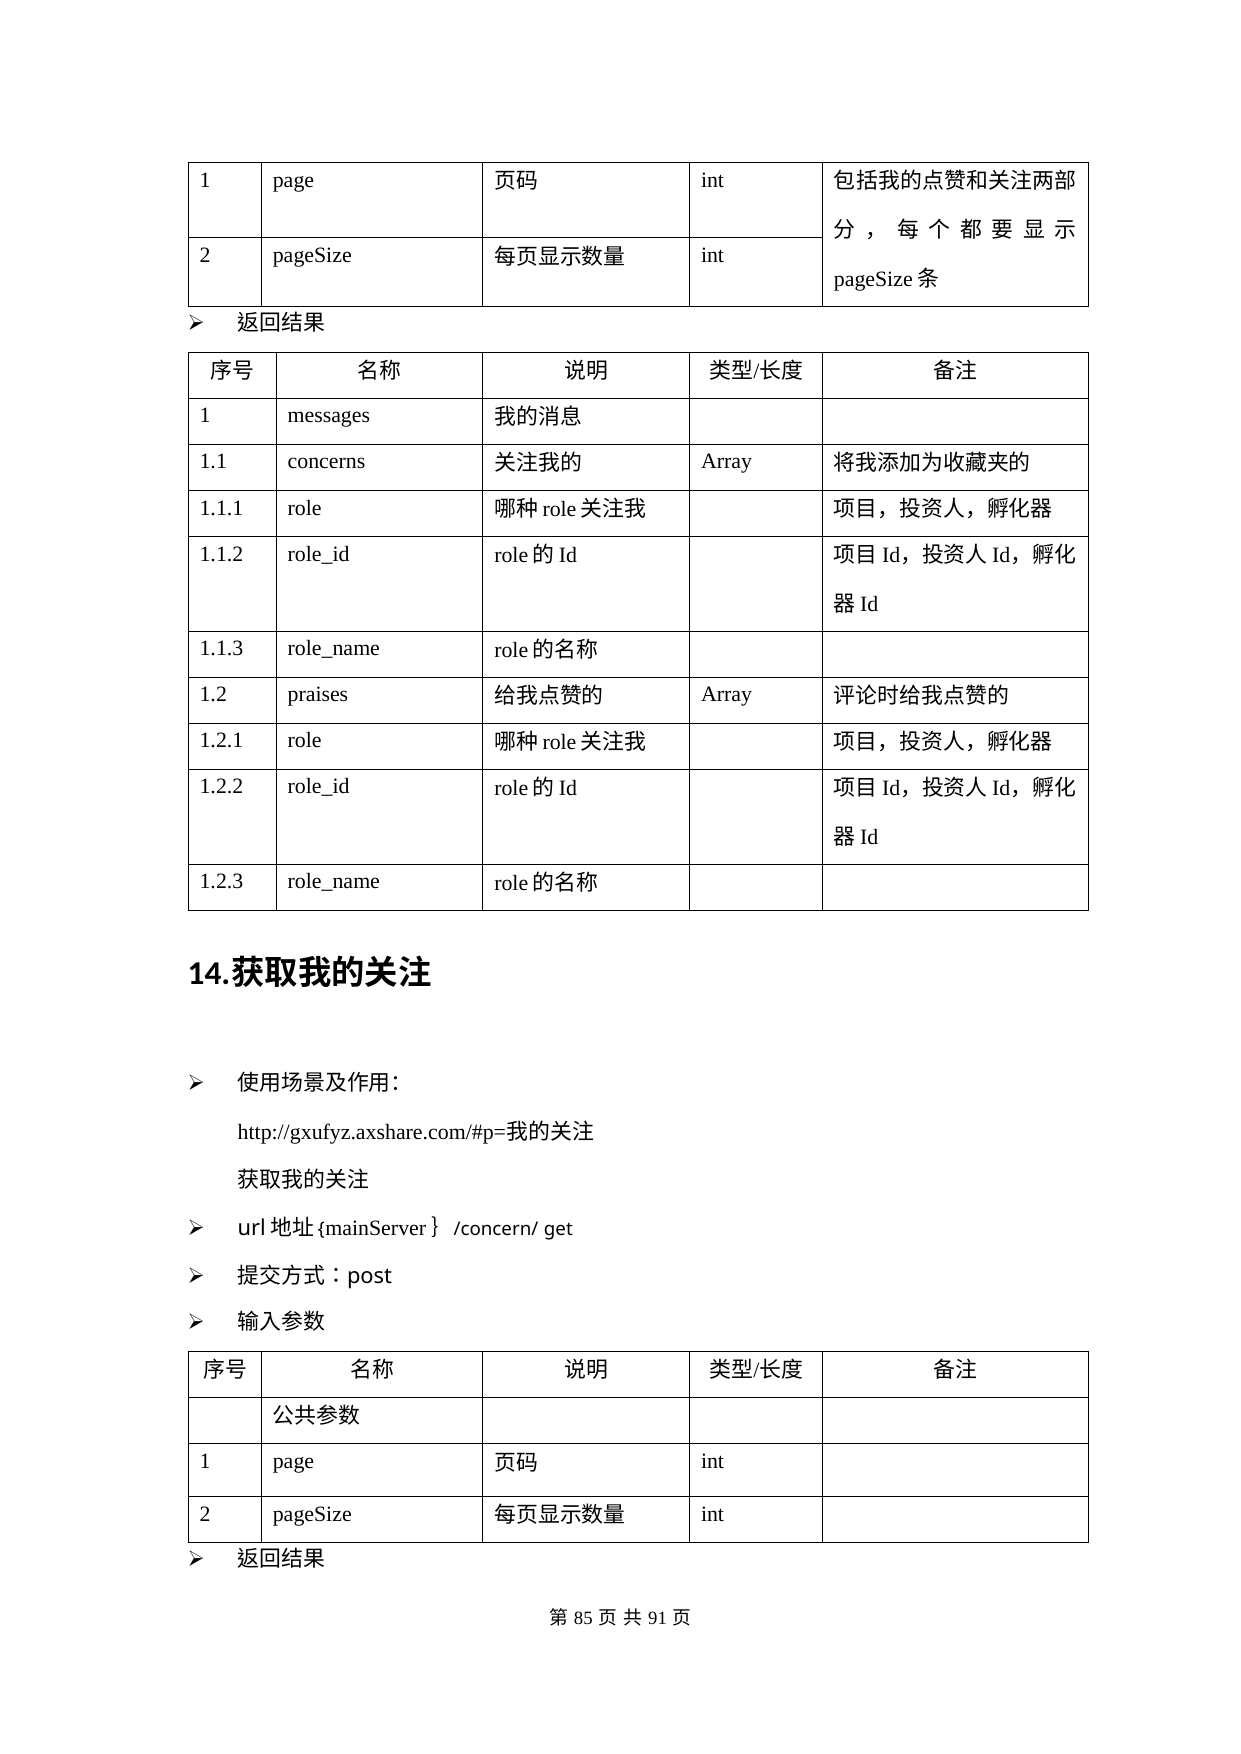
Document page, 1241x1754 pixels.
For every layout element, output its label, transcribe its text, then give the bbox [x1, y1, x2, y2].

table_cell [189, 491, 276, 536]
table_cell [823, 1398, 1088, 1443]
list 返回结果 [187, 307, 1053, 339]
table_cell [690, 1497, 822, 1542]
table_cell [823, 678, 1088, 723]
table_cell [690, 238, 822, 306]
subtitle 获取我的关注 [187, 938, 1053, 1003]
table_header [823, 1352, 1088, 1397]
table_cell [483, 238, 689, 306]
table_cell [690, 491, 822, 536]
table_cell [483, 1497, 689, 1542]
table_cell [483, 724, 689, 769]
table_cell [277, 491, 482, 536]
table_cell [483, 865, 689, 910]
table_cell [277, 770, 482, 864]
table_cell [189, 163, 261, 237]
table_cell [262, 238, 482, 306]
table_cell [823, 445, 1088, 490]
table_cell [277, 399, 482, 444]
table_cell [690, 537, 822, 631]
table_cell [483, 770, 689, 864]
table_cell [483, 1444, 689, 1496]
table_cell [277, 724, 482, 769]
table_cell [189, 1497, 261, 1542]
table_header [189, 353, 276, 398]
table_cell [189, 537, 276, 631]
list 输入参数 [187, 1306, 1053, 1338]
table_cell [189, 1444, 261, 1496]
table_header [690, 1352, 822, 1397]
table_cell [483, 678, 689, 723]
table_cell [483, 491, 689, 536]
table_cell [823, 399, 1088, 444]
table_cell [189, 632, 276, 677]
list 提交方式：post [187, 1258, 1053, 1291]
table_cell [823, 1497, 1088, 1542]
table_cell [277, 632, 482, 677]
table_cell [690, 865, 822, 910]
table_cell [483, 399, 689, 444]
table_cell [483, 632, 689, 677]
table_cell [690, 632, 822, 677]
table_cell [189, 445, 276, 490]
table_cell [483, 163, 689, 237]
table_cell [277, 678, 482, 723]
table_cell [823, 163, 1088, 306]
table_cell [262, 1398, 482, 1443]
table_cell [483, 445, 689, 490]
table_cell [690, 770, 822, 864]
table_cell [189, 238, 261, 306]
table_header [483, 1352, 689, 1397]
list url地址｛mainServer ｝/concern/ get [187, 1210, 1053, 1242]
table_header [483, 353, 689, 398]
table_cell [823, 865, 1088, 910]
list 使用场景及作用： [187, 1065, 1053, 1097]
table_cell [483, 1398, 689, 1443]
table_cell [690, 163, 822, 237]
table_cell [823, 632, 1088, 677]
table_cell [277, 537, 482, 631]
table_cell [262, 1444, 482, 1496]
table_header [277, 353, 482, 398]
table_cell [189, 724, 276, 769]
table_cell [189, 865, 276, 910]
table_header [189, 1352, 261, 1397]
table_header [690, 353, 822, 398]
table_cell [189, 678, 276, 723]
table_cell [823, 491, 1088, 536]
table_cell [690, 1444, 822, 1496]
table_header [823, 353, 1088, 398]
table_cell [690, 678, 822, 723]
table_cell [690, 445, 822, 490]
list 返回结果 [187, 1543, 1053, 1576]
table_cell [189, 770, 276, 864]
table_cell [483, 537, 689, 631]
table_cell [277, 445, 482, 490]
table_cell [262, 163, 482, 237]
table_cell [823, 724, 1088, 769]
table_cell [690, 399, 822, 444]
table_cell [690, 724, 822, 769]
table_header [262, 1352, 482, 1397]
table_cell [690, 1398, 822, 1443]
text http://gxufyz.axshare.com/#p=我的关注 [237, 1113, 1053, 1146]
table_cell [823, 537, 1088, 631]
text 获取我的关注 [237, 1162, 1053, 1194]
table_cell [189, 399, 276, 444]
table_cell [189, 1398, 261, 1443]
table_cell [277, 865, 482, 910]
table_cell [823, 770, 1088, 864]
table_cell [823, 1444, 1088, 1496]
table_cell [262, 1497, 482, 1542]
